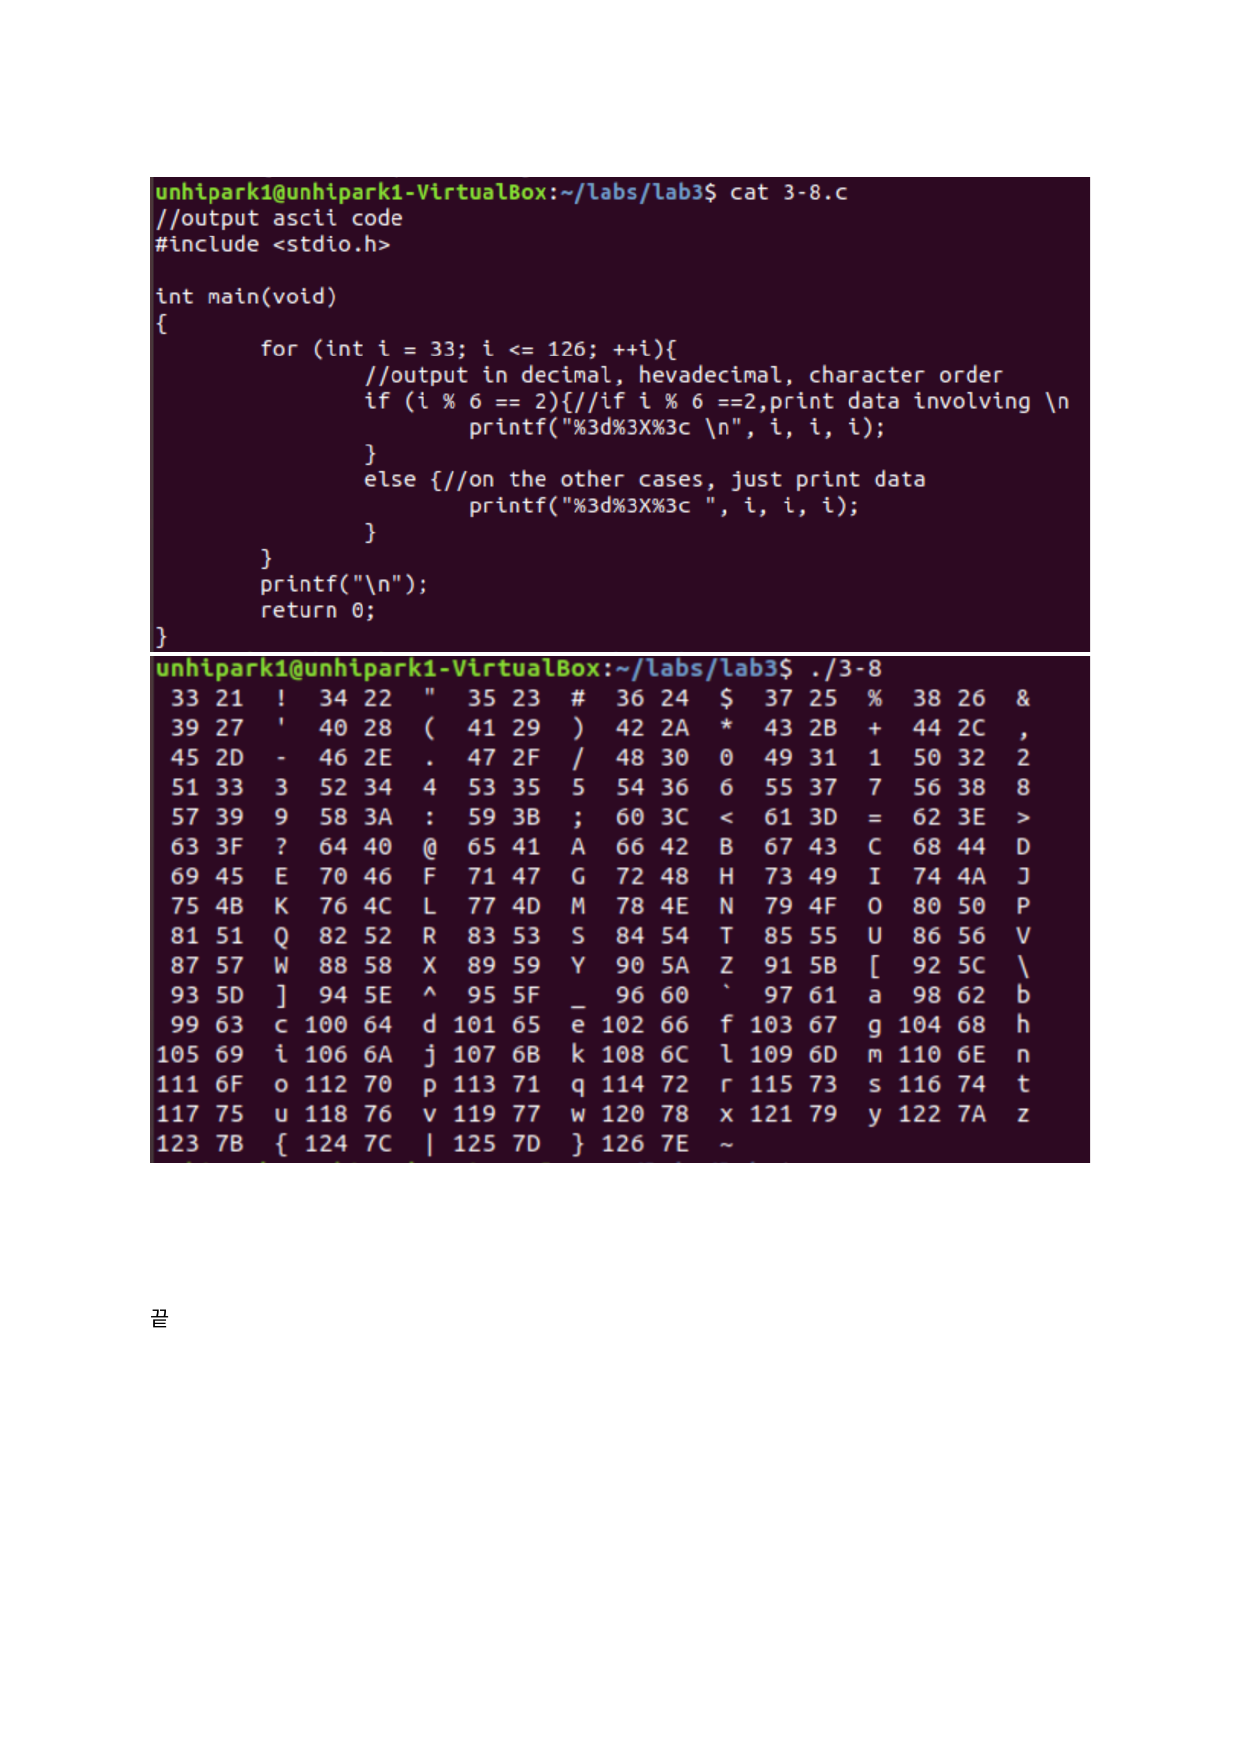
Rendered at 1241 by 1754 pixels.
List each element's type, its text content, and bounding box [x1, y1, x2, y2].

picture [150, 177, 1091, 652]
picture [150, 656, 1091, 1163]
text 끝 [150, 1303, 1090, 1333]
